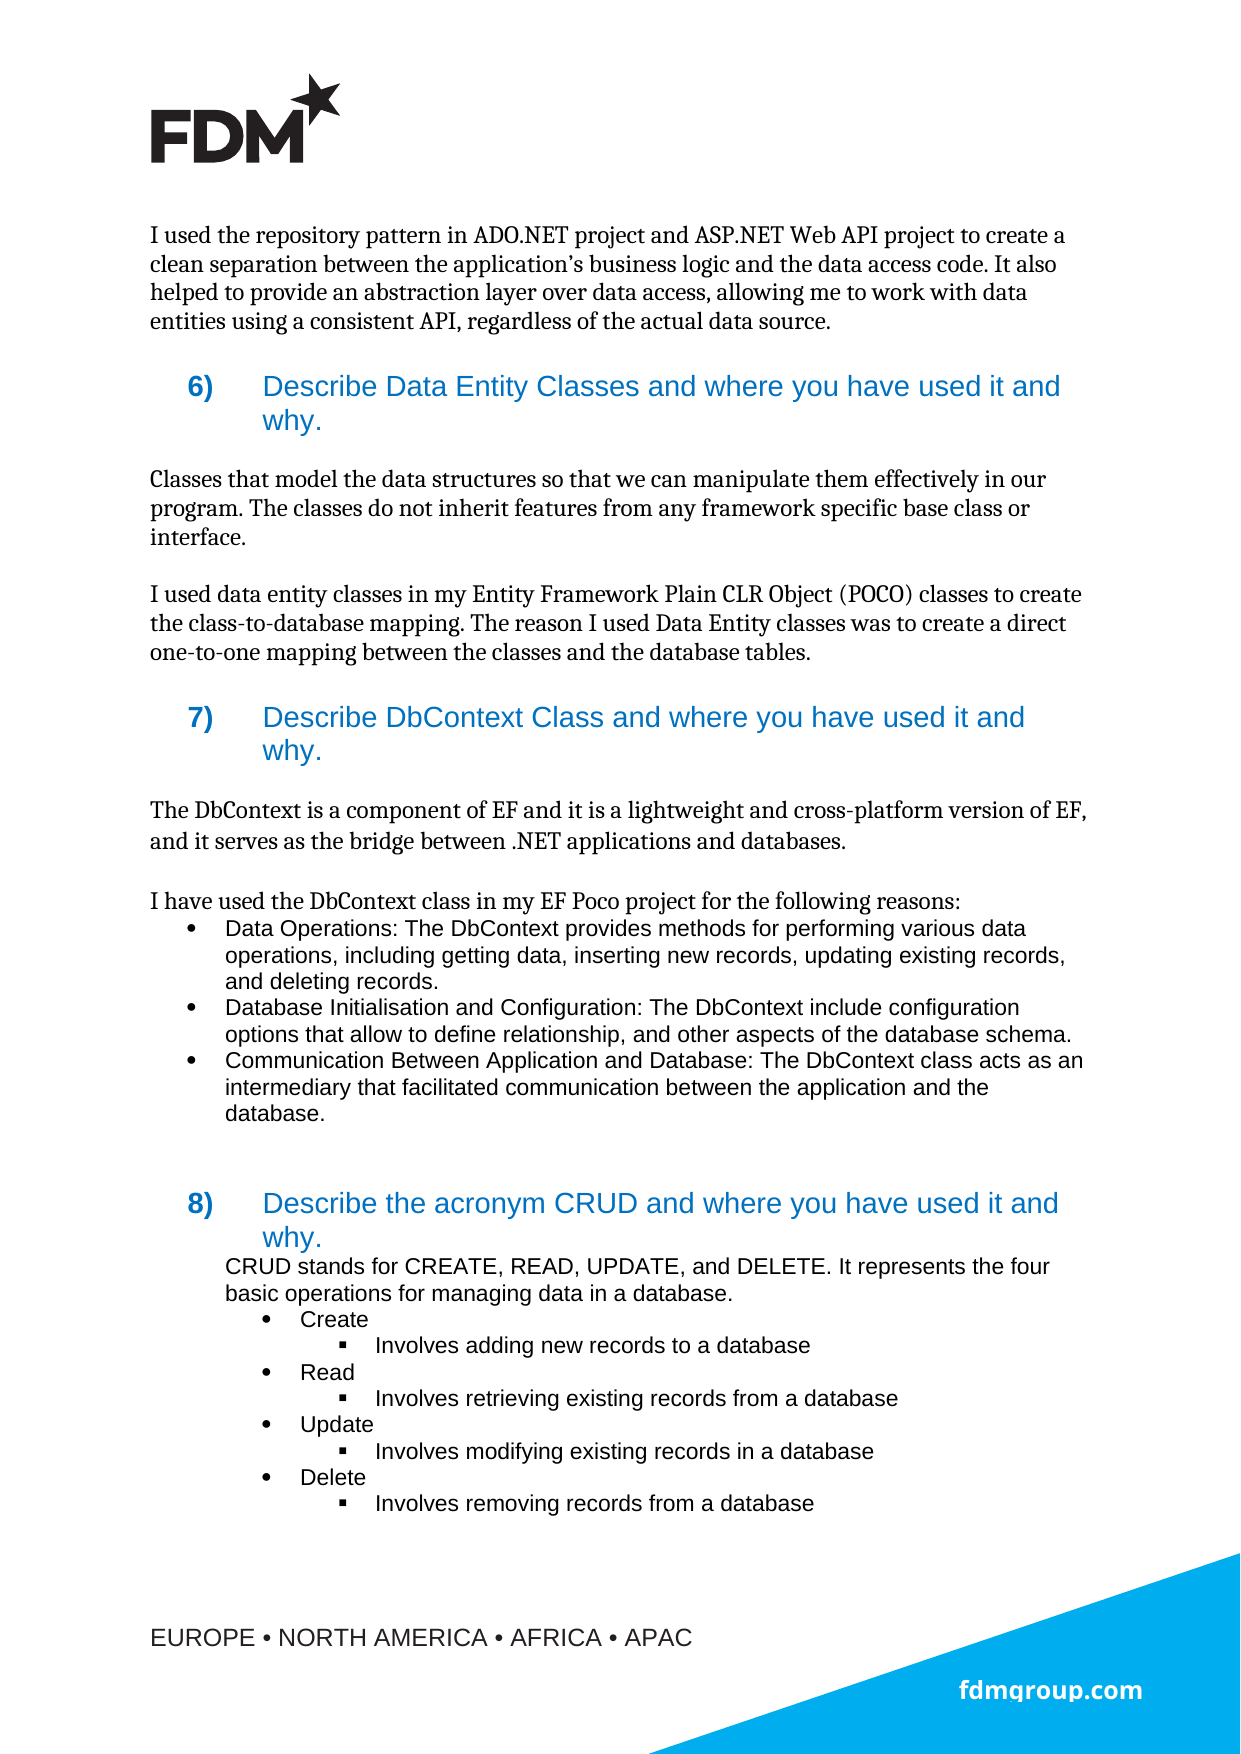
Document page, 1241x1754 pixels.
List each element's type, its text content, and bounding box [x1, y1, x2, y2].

list Involves retrieving existing records from a database [337, 1385, 1090, 1411]
text I have used the DbContext class in my EF Poco project for the following reasons: [150, 887, 1090, 915]
list Data Operations: The DbContext provides methods for performing various data operations, including getting data, inserting new records, updating existing records, and deleting records. [187, 915, 1090, 994]
text The DbContext is a component of EF and it is a lightweight and cross-platform version of EF, and it serves as the bridge between .NET applications and databases. [150, 796, 1090, 856]
list Delete [262, 1464, 1090, 1490]
list Involves removing records from a database [337, 1490, 1090, 1517]
list Describe Data Entity Classes and where you have used it and why. [187, 369, 1090, 436]
list Update [262, 1411, 1090, 1438]
list Communication Between Application and Database: The DbContext class acts as an intermediary that facilitated communication between the application and the database. [187, 1047, 1090, 1152]
list Read [262, 1358, 1090, 1385]
list Database Initialisation and Configuration: The DbContext include configuration options that allow to define relationship, and other aspects of the database schema. [187, 994, 1090, 1047]
text I used data entity classes in my Entity Framework Plain CLR Object (POCO) classes to create the class-to-database mapping. The reason I used Data Entity classes was to create a direct one-to-one mapping between the classes and the database tables. [150, 580, 1090, 666]
text I used the repository pattern in ADO.NET project and ASP.NET Web API project to create a clean separation between the application’s business logic and the data access code. It also helped to provide an abstraction layer over data access, allowing me to work with data entities using a consistent API, regardless of the actual data source. [150, 221, 1090, 336]
list Describe the acronym CRUD and where you have used it and why. [187, 1186, 1090, 1253]
list CRUD stands for CREATE, READ, UPDATE, and DELETE. It represents the four basic operations for managing data in a database. [225, 1253, 1090, 1306]
list Create [262, 1306, 1090, 1332]
list Describe DbContext Class and where you have used it and why. [187, 700, 1090, 767]
text Classes that model the data structures so that we can manipulate them effectively in our program. The classes do not inherit features from any framework specific base class or interface. [150, 465, 1090, 551]
list Involves adding new records to a database [337, 1332, 1090, 1358]
list Involves modifying existing records in a database [337, 1438, 1090, 1464]
